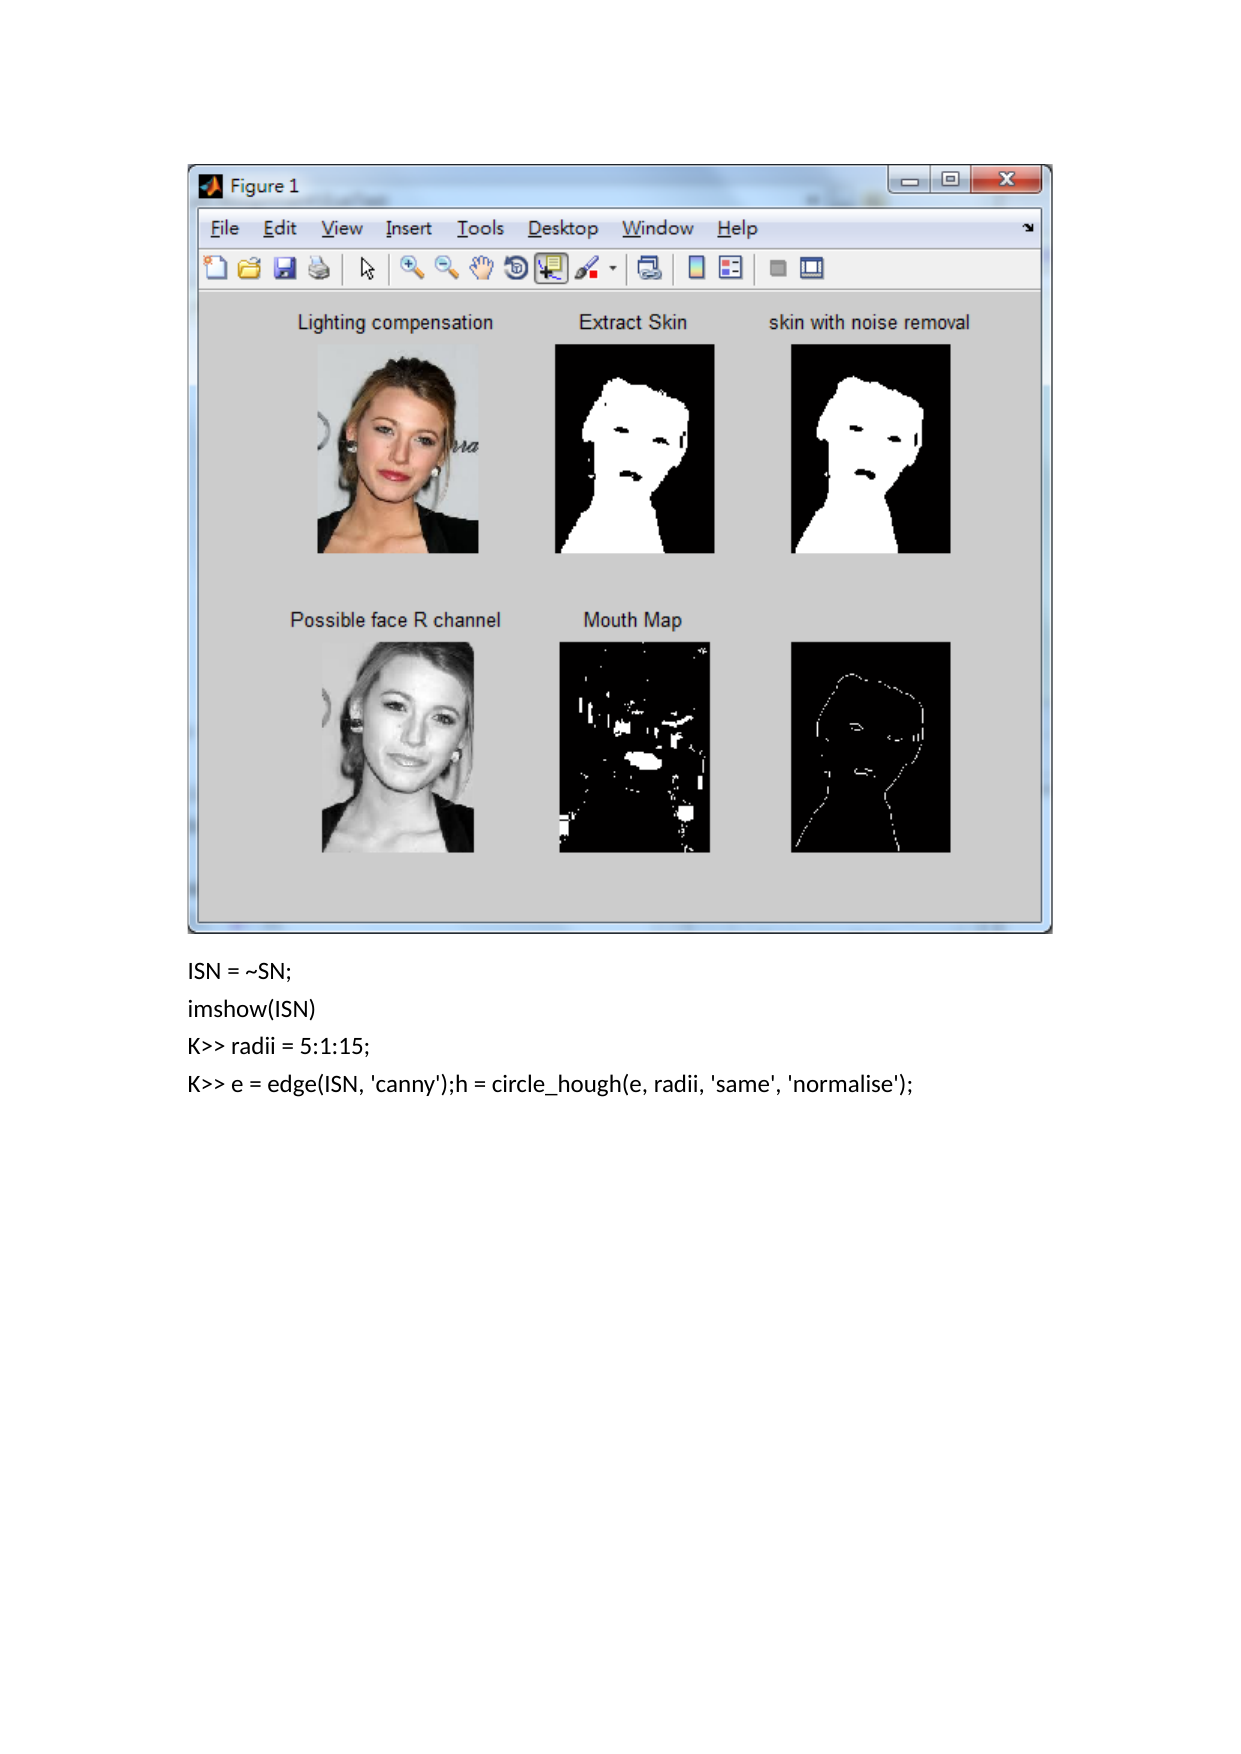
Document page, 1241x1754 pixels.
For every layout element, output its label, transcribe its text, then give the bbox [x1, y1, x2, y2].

text K>> e = edge(ISN, 'canny');h = circle_hough(e, radii, 'same', 'normalise'); [187, 1064, 1053, 1102]
text ISN = ~SN; [187, 952, 1053, 989]
text K>> radii = 5:1:15; [187, 1027, 1053, 1064]
text imshow(ISN) [187, 989, 1053, 1027]
picture [187, 164, 1053, 934]
